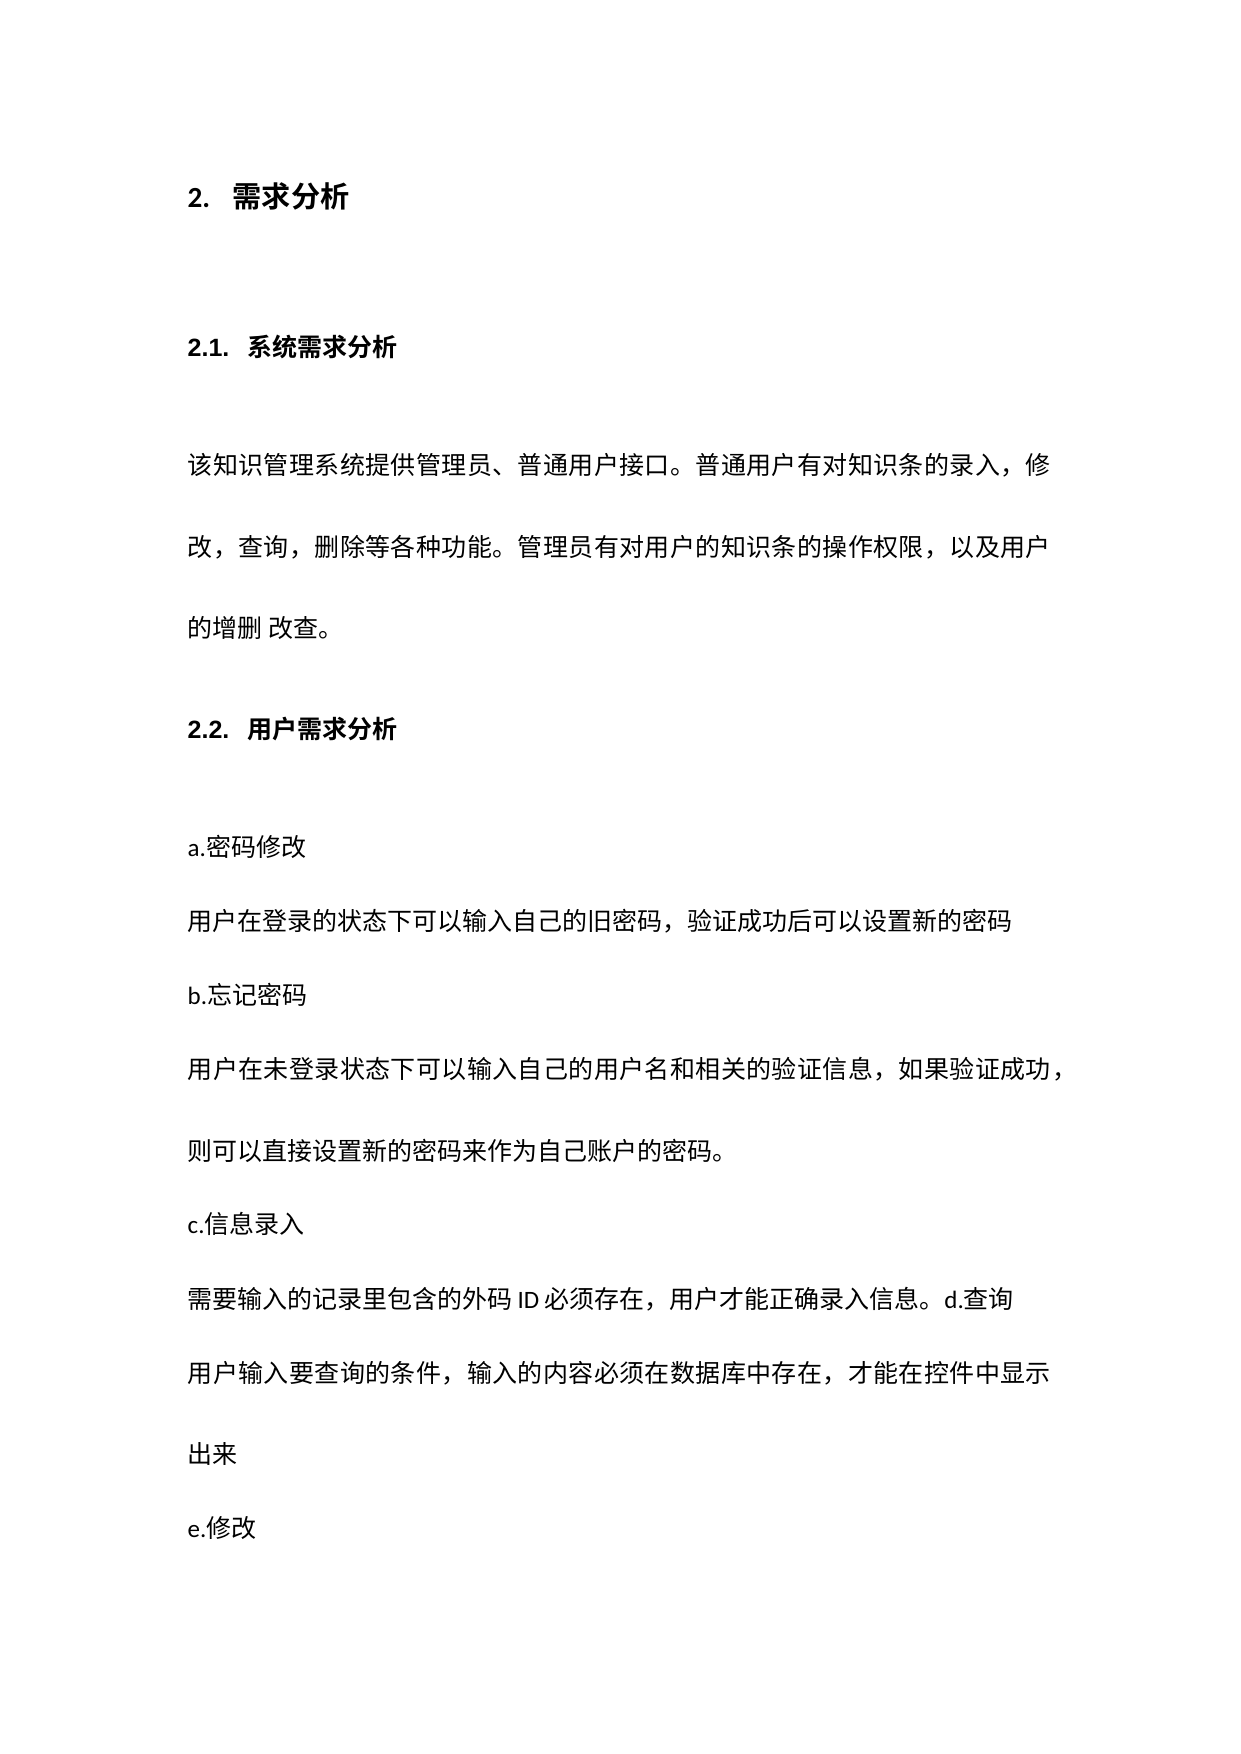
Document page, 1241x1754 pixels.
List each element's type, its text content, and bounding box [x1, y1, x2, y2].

subtitle 用户需求分析 [187, 702, 1053, 767]
text 用户输入要查询的条件，输入的内容必须在数据库中存在，才能在控件中显示出来 [187, 1346, 1053, 1492]
subtitle 系统需求分析 [187, 321, 1053, 386]
text 用户在未登录状态下可以输入自己的用户名和相关的验证信息，如果验证成功，则可以直接设置新的密码来作为自己账户的密码。 [187, 1043, 1053, 1189]
text 该知识管理系统提供管理员、普通用户接口。普通用户有对知识条的录入，修改，查询，删除等各种功能。管理员有对用户的知识条的操作权限，以及用户的增删 改查。 [187, 439, 1053, 666]
text c.信息录入 [187, 1198, 1053, 1263]
text 需要输入的记录里包含的外码ID必须存在，用户才能正确录入信息。d.查询 [187, 1272, 1053, 1337]
text 用户在登录的状态下可以输入自己的旧密码，验证成功后可以设置新的密码 [187, 894, 1053, 959]
text b.忘记密码 [187, 968, 1053, 1033]
text e.修改 [187, 1501, 1053, 1566]
subtitle 需求分析 [187, 162, 1053, 227]
text a.密码修改 [187, 820, 1053, 885]
